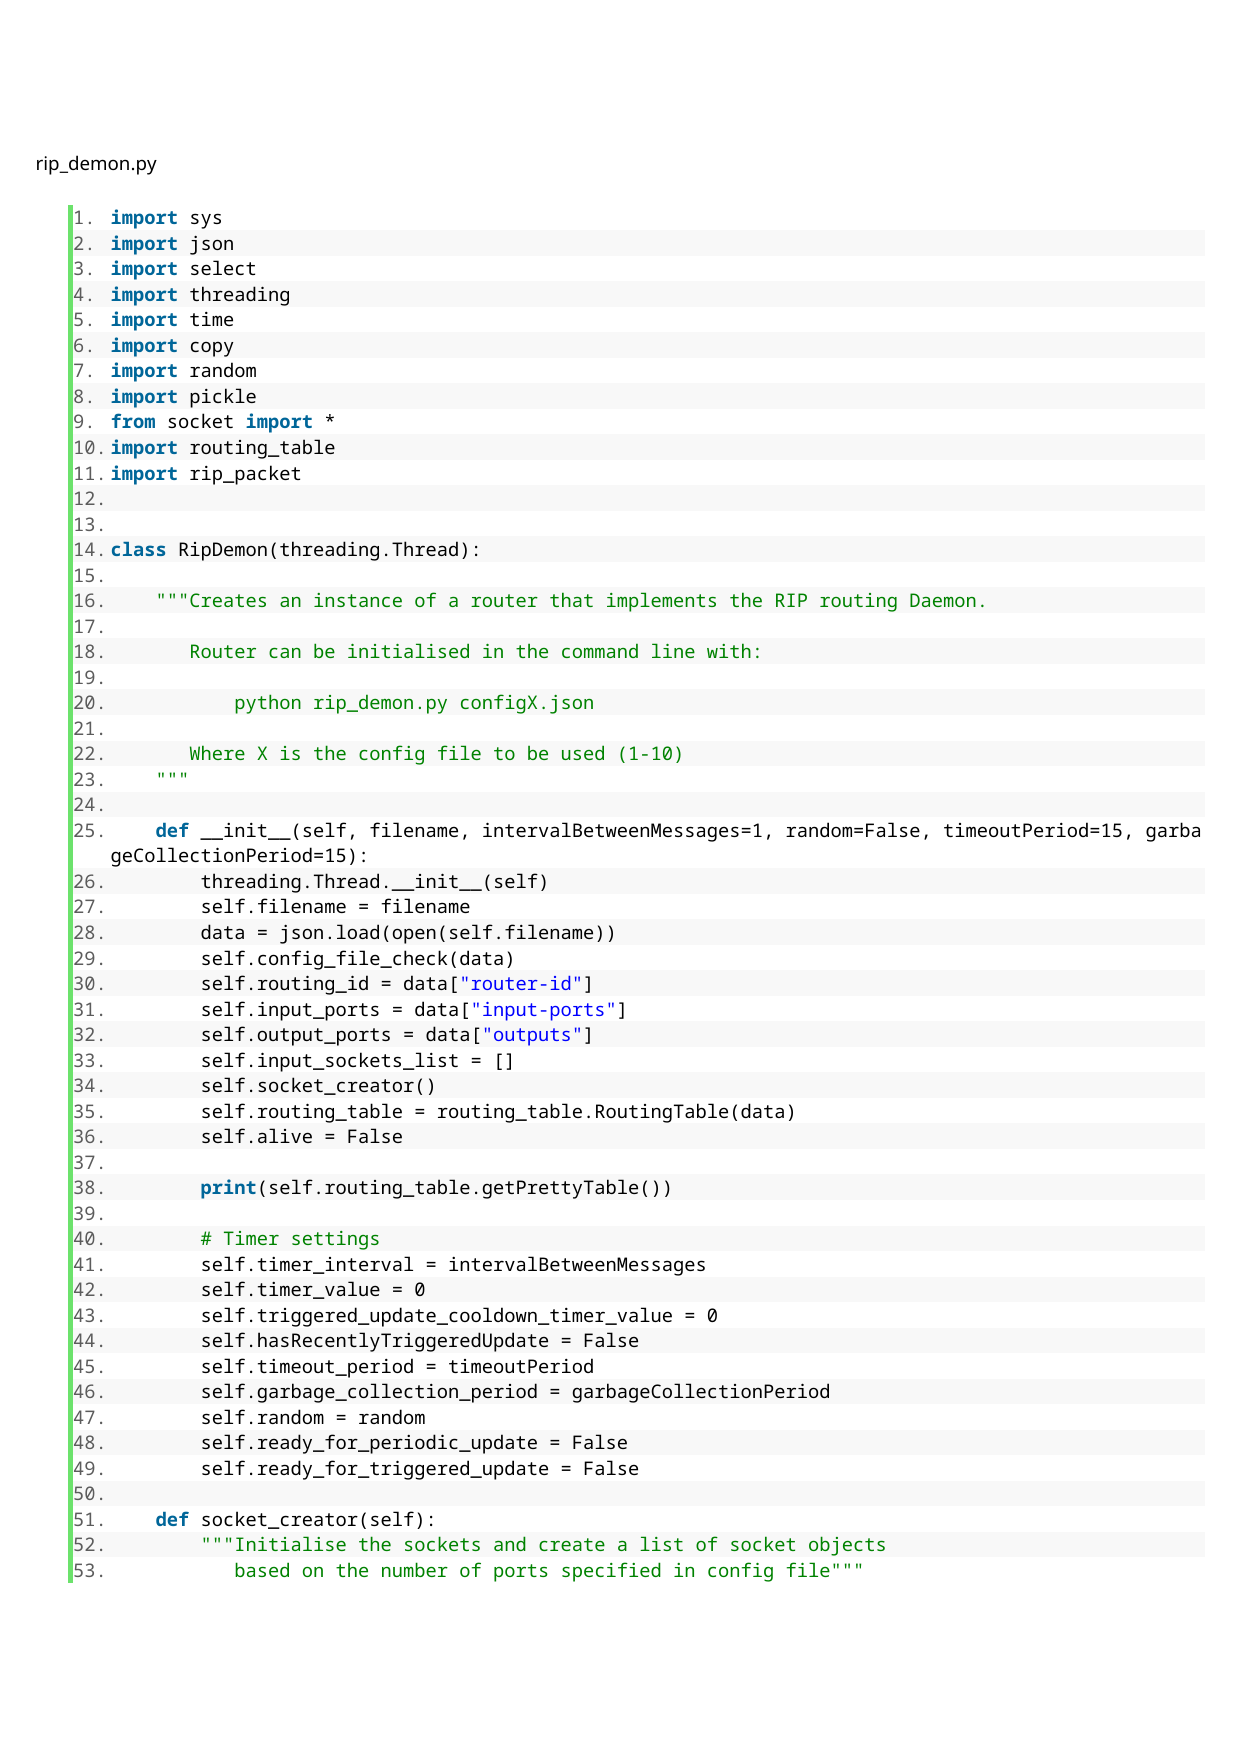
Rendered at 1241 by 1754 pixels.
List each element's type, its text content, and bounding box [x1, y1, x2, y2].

list self.garbage_collection_period = garbageCollectionPeriod [73, 1379, 1205, 1404]
list # Timer settings [73, 1226, 1205, 1251]
list data = json.load(open(self.filename)) [73, 919, 1205, 945]
list self.alive = False [73, 1123, 1205, 1149]
list self.socket_creator() [73, 1072, 1205, 1098]
list self.config_file_check(data) [73, 945, 1205, 970]
list """ [73, 766, 1205, 792]
list import json [73, 230, 1205, 256]
list import random [73, 358, 1205, 383]
list """Creates an instance of a router that implements the RIP routing Daemon. [73, 587, 1205, 613]
list self.output_ports = data["outputs"] [73, 1021, 1205, 1047]
list self.ready_for_periodic_update = False [73, 1430, 1205, 1455]
list Router can be initialised in the command line with: [73, 638, 1205, 664]
list self.ready_for_triggered_update = False [73, 1455, 1205, 1481]
list self.timer_value = 0 [73, 1277, 1205, 1302]
list based on the number of ports specified in config file""" [73, 1557, 1205, 1583]
list self.timer_interval = intervalBetweenMessages [73, 1251, 1205, 1277]
list self.input_ports = data["input-ports"] [73, 996, 1205, 1021]
list class RipDemon(threading.Thread): [73, 536, 1205, 562]
list self.triggered_update_cooldown_timer_value = 0 [73, 1302, 1205, 1328]
list self.random = random [73, 1404, 1205, 1430]
list threading.Thread.__init__(self) [73, 868, 1205, 894]
list import rip_packet [73, 460, 1205, 485]
list import routing_table [73, 434, 1205, 460]
list Where X is the config file to be used (1-10) [73, 741, 1205, 766]
list self.routing_table = routing_table.RoutingTable(data) [73, 1098, 1205, 1123]
list import threading [73, 281, 1205, 307]
list print(self.routing_table.getPrettyTable()) [73, 1174, 1205, 1200]
list self.filename = filename [73, 894, 1205, 919]
list def socket_creator(self): [73, 1506, 1205, 1532]
list self.hasRecentlyTriggeredUpdate = False [73, 1328, 1205, 1353]
text rip_demon.py [35, 150, 1205, 176]
list import sys [73, 205, 1205, 230]
list self.routing_id = data["router-id"] [73, 970, 1205, 996]
list self.timeout_period = timeoutPeriod [73, 1353, 1205, 1379]
list from socket import * [73, 409, 1205, 434]
list """Initialise the sockets and create a list of socket objects [73, 1532, 1205, 1557]
list def __init__(self, filename, intervalBetweenMessages=1, random=False, timeoutPeriod=15, garbageCollectionPeriod=15): [73, 817, 1205, 868]
list import copy [73, 332, 1205, 358]
list python rip_demon.py configX.json [73, 689, 1205, 715]
list self.input_sockets_list = [] [73, 1047, 1205, 1072]
list import time [73, 307, 1205, 332]
list import pickle [73, 383, 1205, 409]
list import select [73, 256, 1205, 281]
